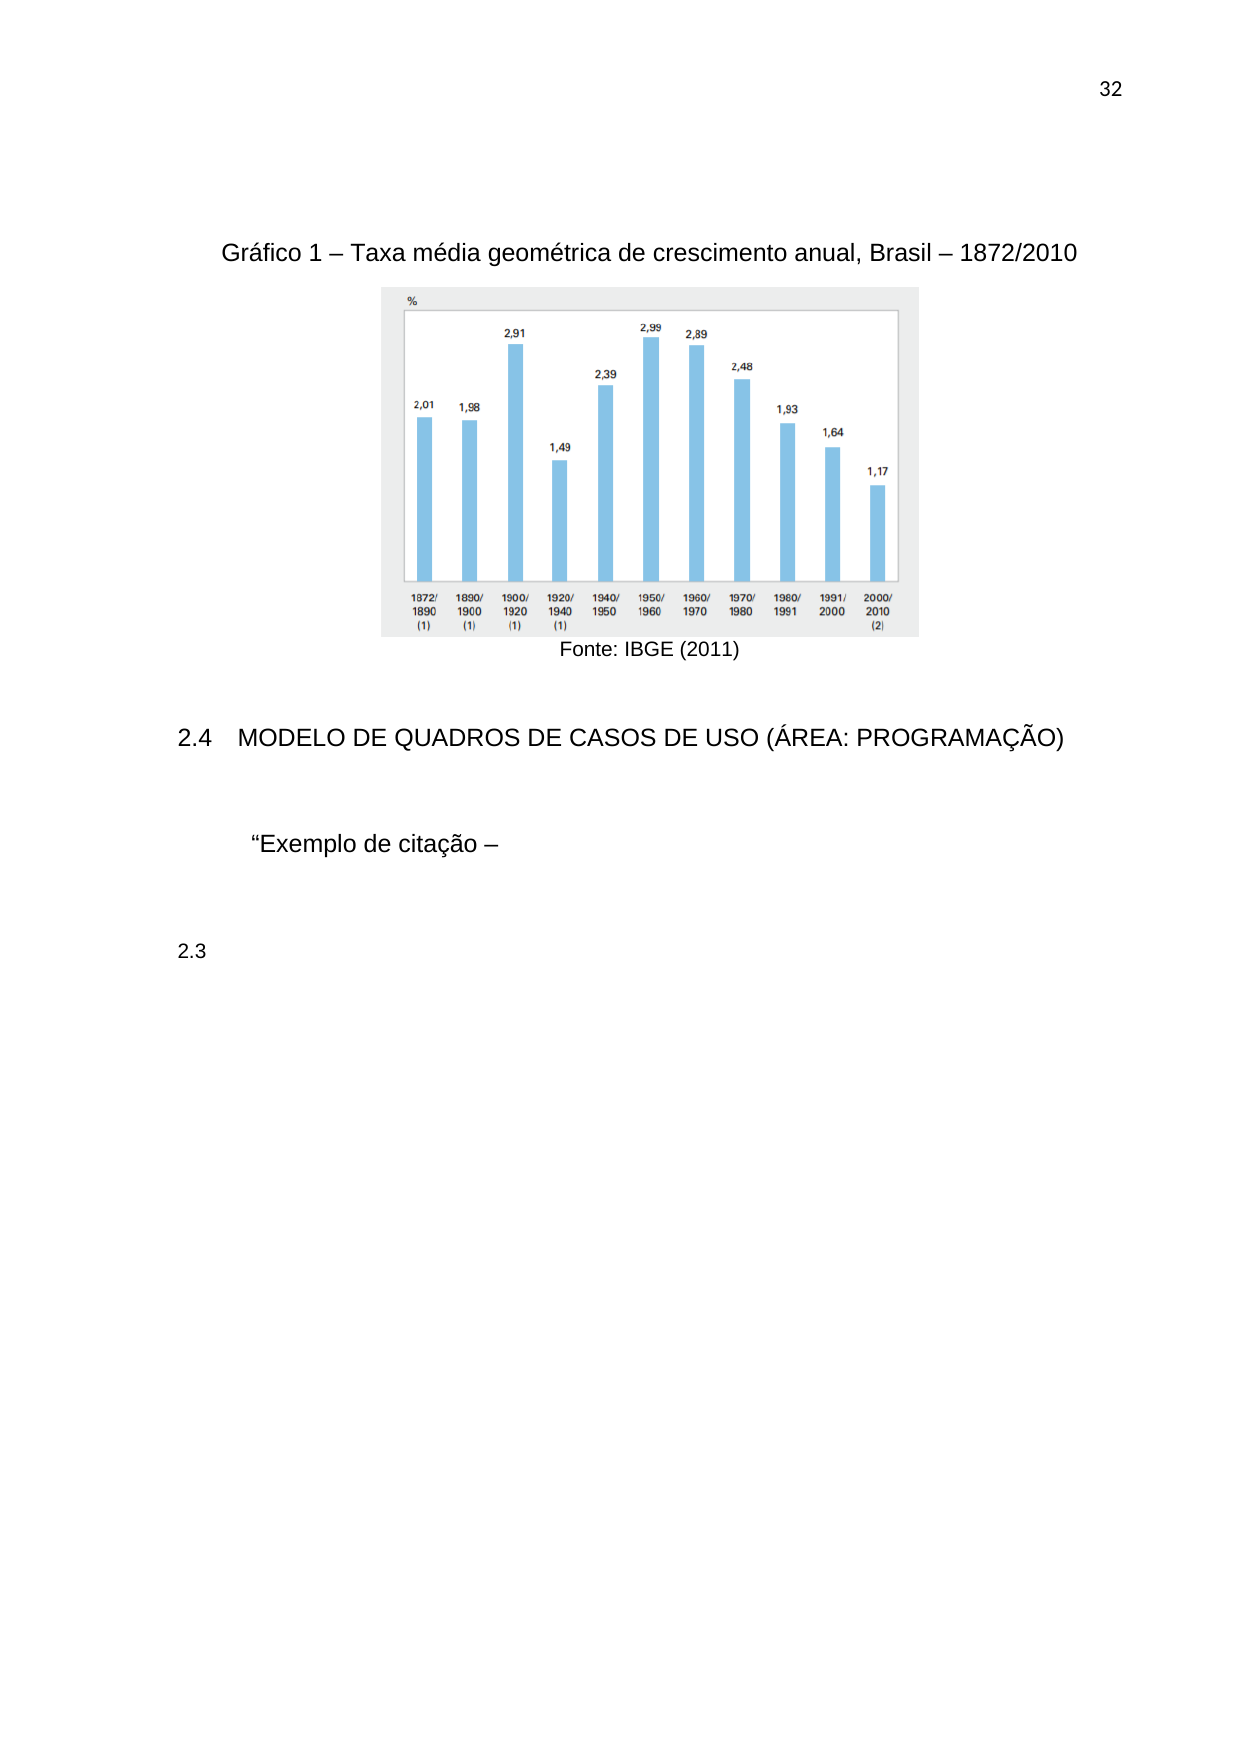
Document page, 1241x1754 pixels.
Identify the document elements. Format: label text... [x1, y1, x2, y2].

text 2.3 [177, 939, 1122, 963]
subtitle MODELO DE QUADROS DE CASOS DE USO (ÁREA: PROGRAMAÇÃO) [177, 723, 1122, 752]
text “Exemplo de citação – [177, 829, 1122, 858]
text Gráfico 1 ‒ Taxa média geométrica de crescimento anual, Brasil – 1872/2010 [177, 238, 1122, 266]
picture [380, 287, 919, 637]
